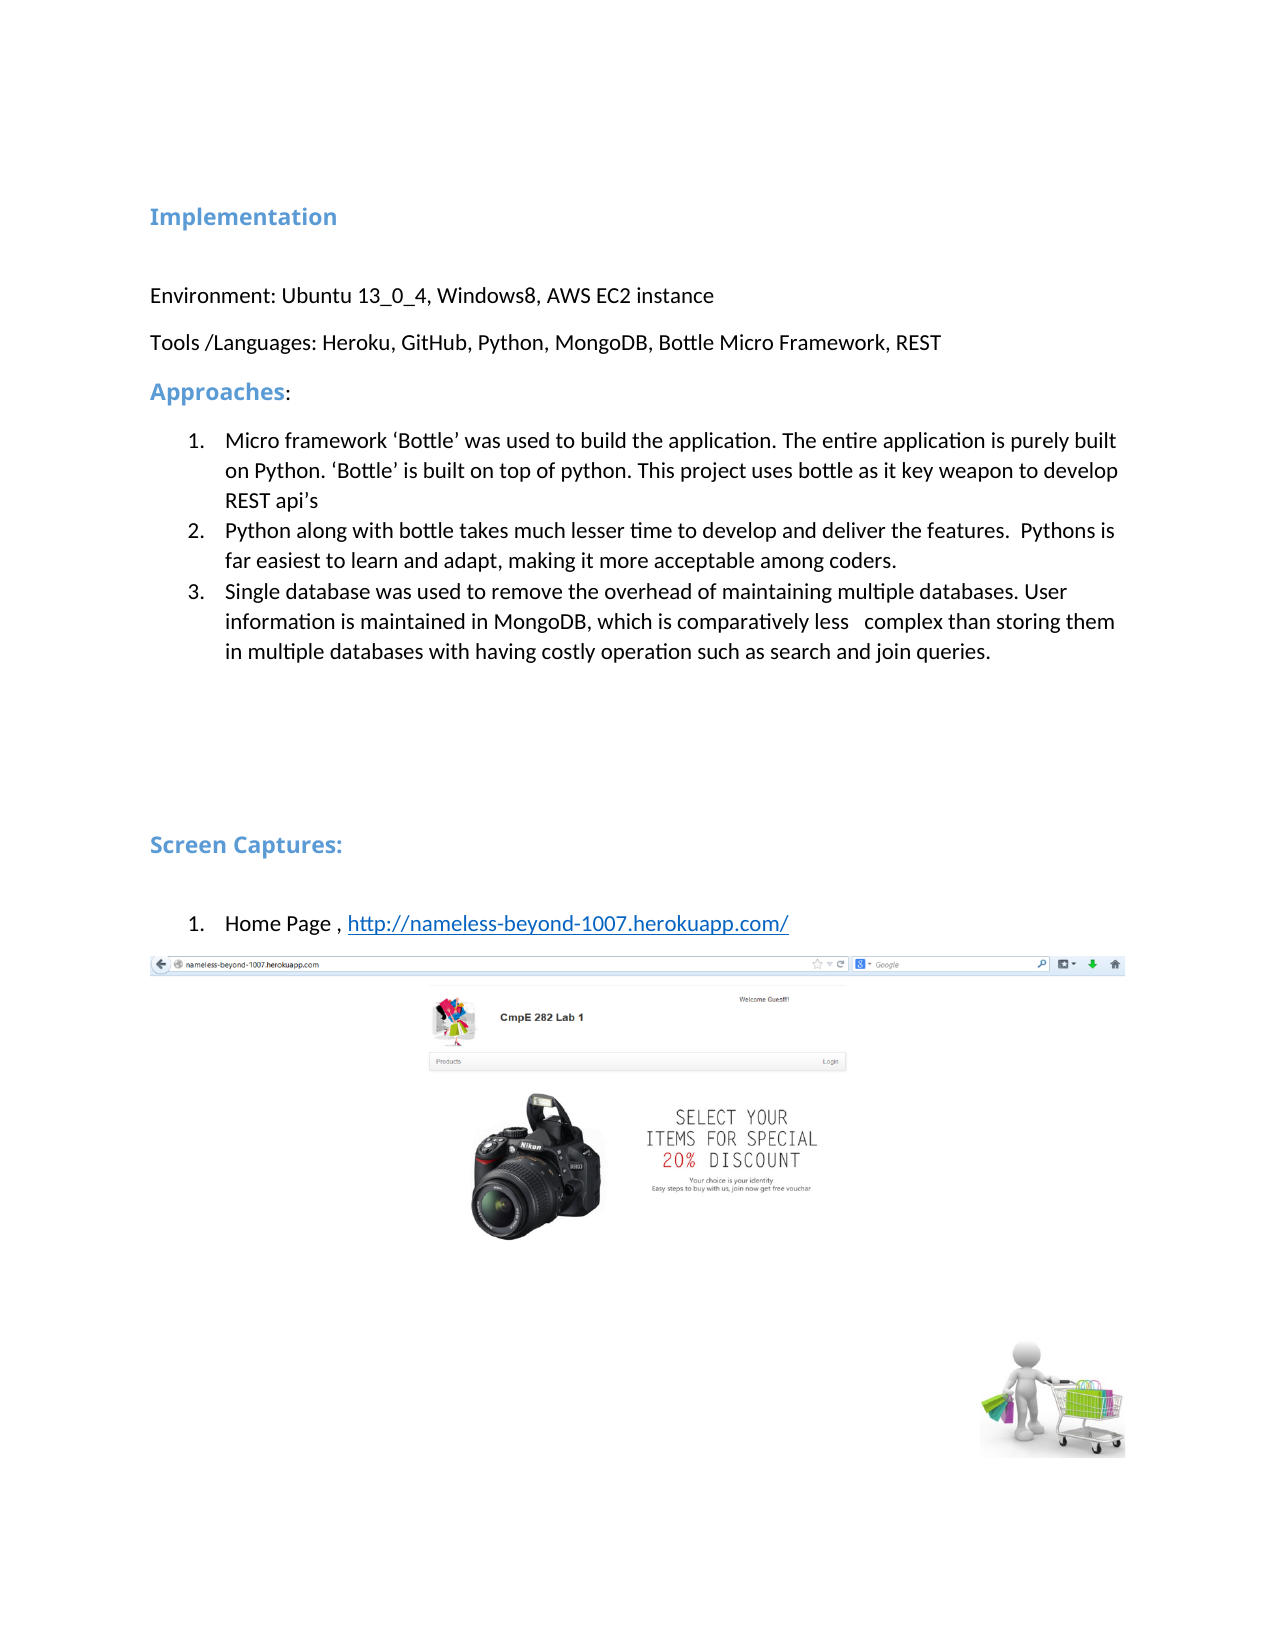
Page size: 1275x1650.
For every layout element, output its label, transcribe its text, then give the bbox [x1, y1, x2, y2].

text Environment: Ubuntu 13_0_4, Windows8, AWS EC2 instance [150, 282, 1125, 310]
subtitle Screen Captures: [150, 829, 1125, 860]
text Tools /Languages: Heroku, GitHub, Python, MongoDB, Bottle Micro Framework, REST [150, 328, 1125, 357]
picture [150, 956, 1125, 1458]
text Approaches: [150, 375, 1125, 407]
subtitle Implementation [150, 201, 1125, 232]
list Micro framework ‘Bottle’ was used to build the application. The entire application is purely built on Python. ‘Bottle’ is built on top of python. This project uses bottle as it key weapon to develop REST api’s [187, 426, 1125, 514]
list Home Page , http://nameless-beyond-1007.herokuapp.com/ [187, 909, 1125, 938]
list Single database was used to remove the overhead of maintaining multiple databases. User information is maintained in MongoDB, which is comparatively less complex than storing them in multiple databases with having costly operation such as search and join queries. [187, 577, 1125, 665]
list Python along with bottle takes much lesser time to develop and deliver the features. Pythons is far easiest to learn and adapt, making it more acceptable among coders. [187, 516, 1125, 575]
